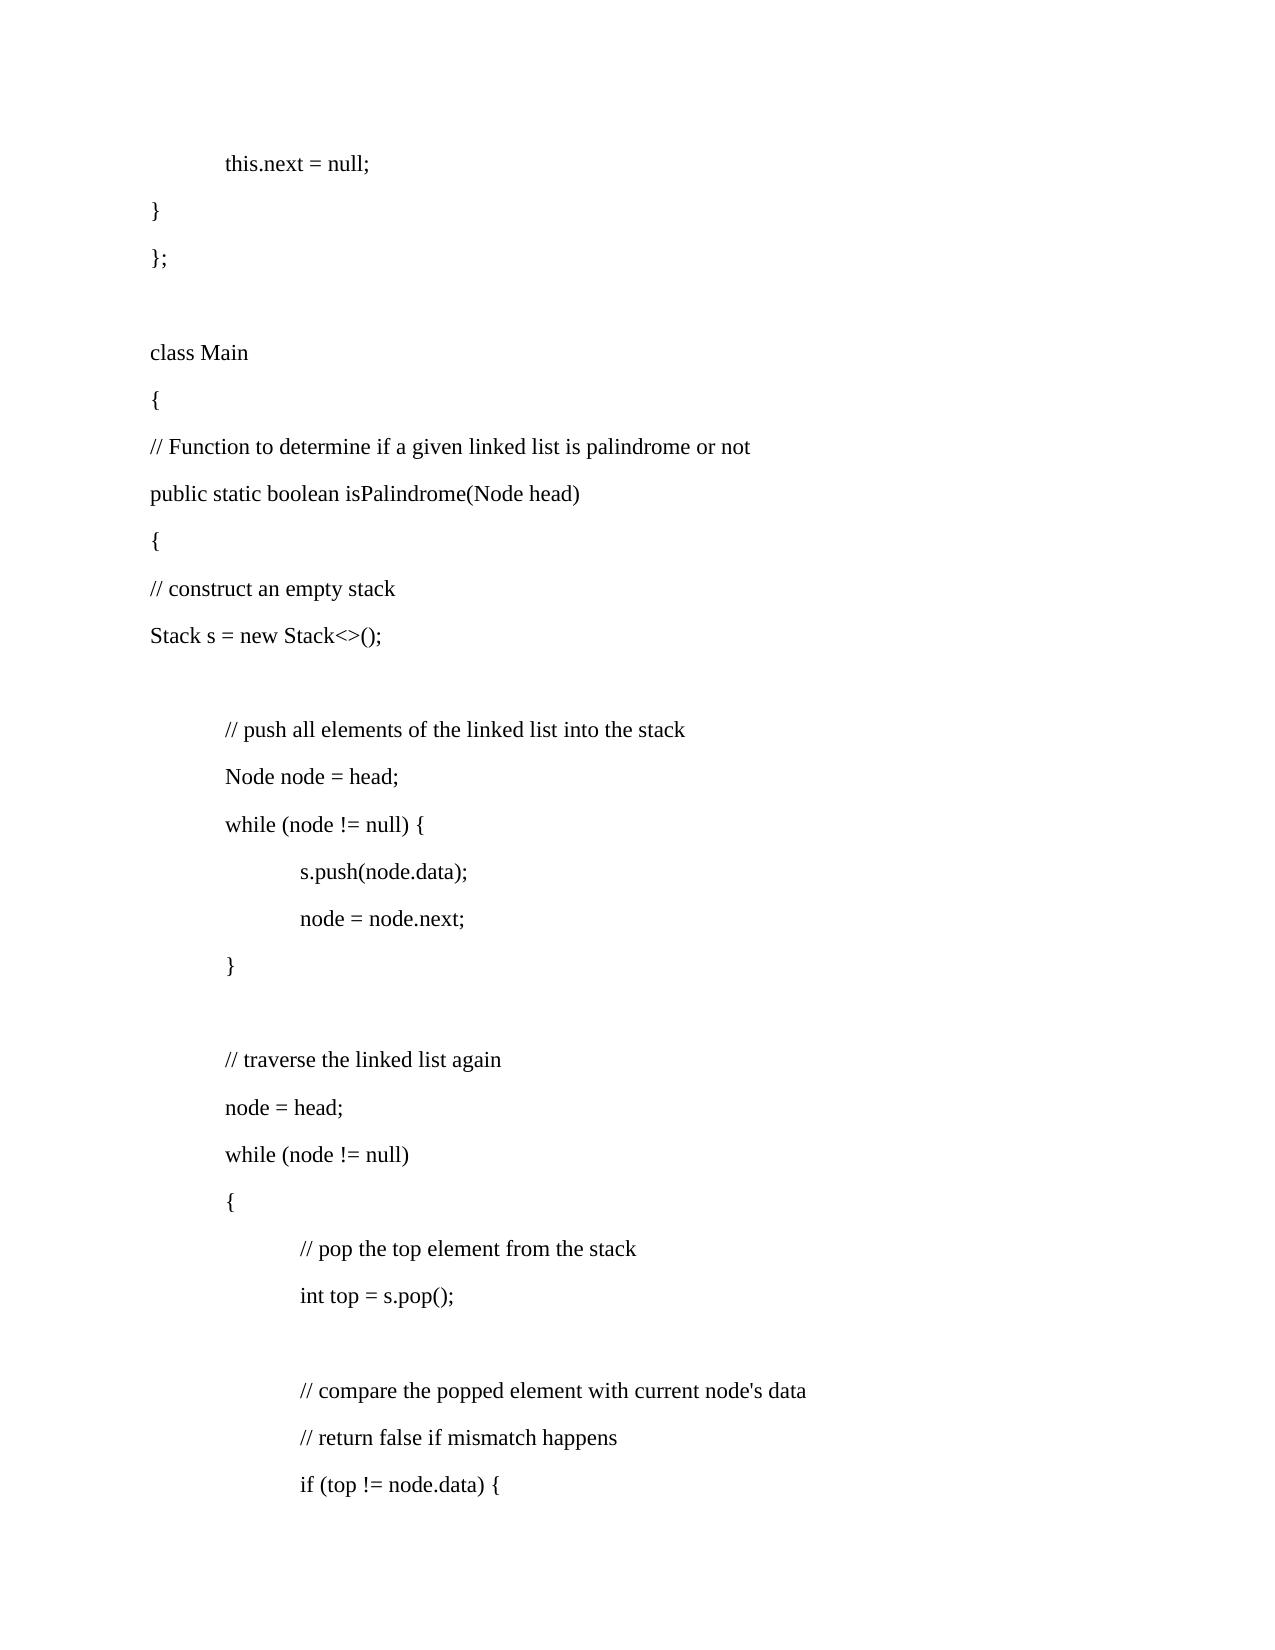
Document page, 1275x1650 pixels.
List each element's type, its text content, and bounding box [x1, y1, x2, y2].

text }; [150, 244, 1125, 271]
text while (node != null) { [150, 811, 1125, 837]
text // Function to determine if a given linked list is palindrome or not [150, 433, 1125, 459]
text s.push(node.data); [150, 858, 1125, 884]
text // pop the top element from the stack [150, 1235, 1125, 1262]
text // return false if mismatch happens [150, 1424, 1125, 1450]
text node = node.next; [150, 905, 1125, 931]
text Stack s = new Stack<>(); [150, 622, 1125, 648]
text if (top != node.data) { [150, 1471, 1125, 1498]
text public static boolean isPalindrome(Node head) [150, 480, 1125, 507]
text // construct an empty stack [150, 575, 1125, 601]
text this.next = null; [150, 150, 1125, 176]
text Node node = head; [150, 763, 1125, 790]
text { [150, 1188, 1125, 1214]
text while (node != null) [150, 1141, 1125, 1167]
text // compare the popped element with current node's data [150, 1377, 1125, 1403]
text { [150, 386, 1125, 412]
text } [150, 952, 1125, 978]
text class Main [150, 339, 1125, 365]
text node = head; [150, 1094, 1125, 1120]
text } [150, 197, 1125, 223]
text // push all elements of the linked list into the stack [150, 716, 1125, 743]
text { [150, 527, 1125, 554]
text // traverse the linked list again [150, 1047, 1125, 1073]
text int top = s.pop(); [150, 1282, 1125, 1309]
